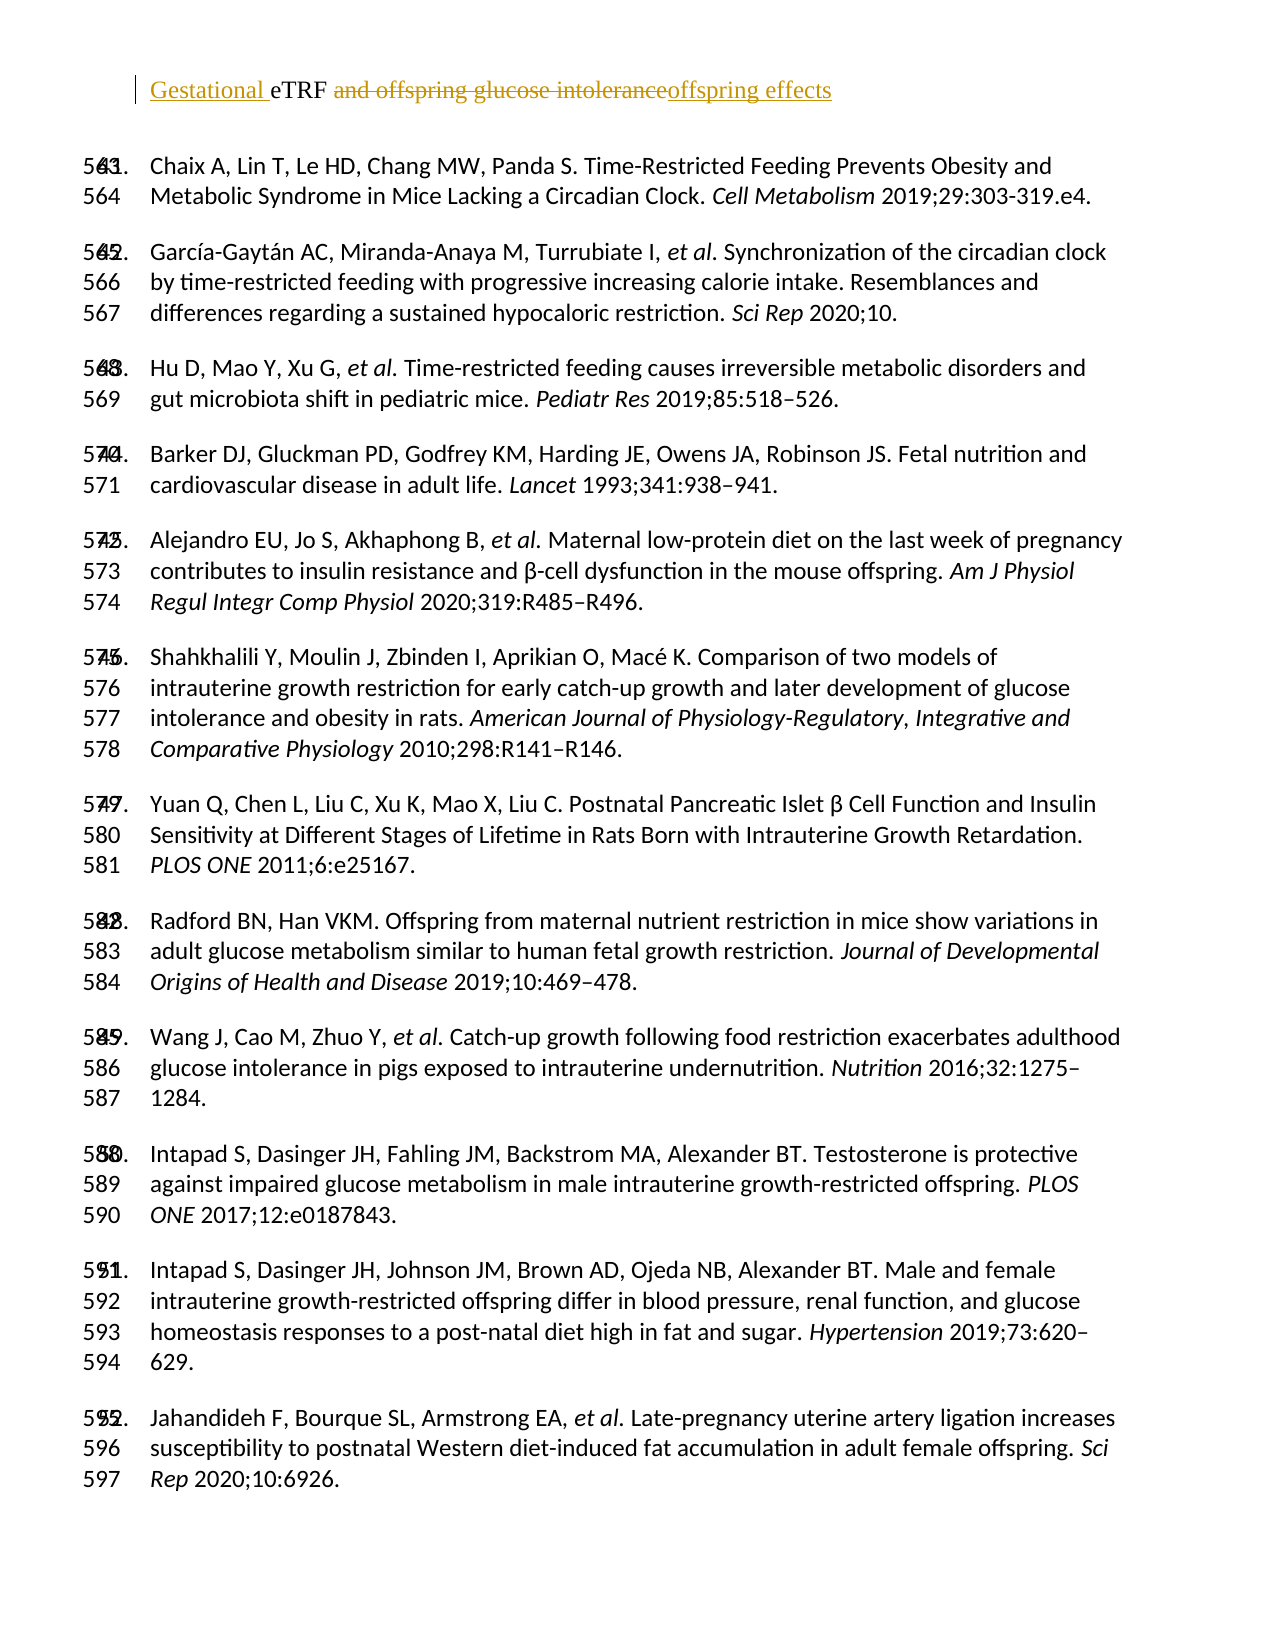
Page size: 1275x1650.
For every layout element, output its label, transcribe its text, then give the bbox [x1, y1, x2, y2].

text 43. Hu D, Mao Y, Xu G, et al. Time-restricted feeding causes irreversible metabolic disorders and gut microbiota shift in pediatric mice. Pediatr Res 2019;85:518–526. [97, 353, 1125, 414]
text 47. Yuan Q, Chen L, Liu C, Xu K, Mao X, Liu C. Postnatal Pancreatic Islet β Cell Function and Insulin Sensitivity at Different Stages of Lifetime in Rats Born with Intrauterine Growth Retardation. PLOS ONE 2011;6:e25167. [97, 788, 1125, 880]
text 49. Wang J, Cao M, Zhuo Y, et al. Catch-up growth following food restriction exacerbates adulthood glucose intolerance in pigs exposed to intrauterine undernutrition. Nutrition 2016;32:1275–1284. [97, 1021, 1125, 1113]
text 45. Alejandro EU, Jo S, Akhaphong B, et al. Maternal low-protein diet on the last week of pregnancy contributes to insulin resistance and β-cell dysfunction in the mouse offspring. Am J Physiol Regul Integr Comp Physiol 2020;319:R485–R496. [97, 525, 1125, 616]
text 50. Intapad S, Dasinger JH, Fahling JM, Backstrom MA, Alexander BT. Testosterone is protective against impaired glucose metabolism in male intrauterine growth-restricted offspring. PLOS ONE 2017;12:e0187843. [97, 1138, 1125, 1229]
text 41. Chaix A, Lin T, Le HD, Chang MW, Panda S. Time-Restricted Feeding Prevents Obesity and Metabolic Syndrome in Mice Lacking a Circadian Clock. Cell Metabolism 2019;29:303-319.e4. [97, 150, 1125, 211]
text 48. Radford BN, Han VKM. Offspring from maternal nutrient restriction in mice show variations in adult glucose metabolism similar to human fetal growth restriction. Journal of Developmental Origins of Health and Disease 2019;10:469–478. [97, 905, 1125, 996]
text 52. Jahandideh F, Bourque SL, Armstrong EA, et al. Late-pregnancy uterine artery ligation increases susceptibility to postnatal Western diet-induced fat accumulation in adult female offspring. Sci Rep 2020;10:6926. [97, 1402, 1125, 1493]
text 44. Barker DJ, Gluckman PD, Godfrey KM, Harding JE, Owens JA, Robinson JS. Fetal nutrition and cardiovascular disease in adult life. Lancet 1993;341:938–941. [97, 439, 1125, 500]
text 42. García-Gaytán AC, Miranda-Anaya M, Turrubiate I, et al. Synchronization of the circadian clock by time-restricted feeding with progressive increasing calorie intake. Resemblances and differences regarding a sustained hypocaloric restriction. Sci Rep 2020;10. [97, 236, 1125, 328]
text 46. Shahkhalili Y, Moulin J, Zbinden I, Aprikian O, Macé K. Comparison of two models of intrauterine growth restriction for early catch-up growth and later development of glucose intolerance and obesity in rats. American Journal of Physiology-Regulatory, Integrative and Comparative Physiology 2010;298:R141–R146. [97, 641, 1125, 763]
text 51. Intapad S, Dasinger JH, Johnson JM, Brown AD, Ojeda NB, Alexander BT. Male and female intrauterine growth-restricted offspring differ in blood pressure, renal function, and glucose homeostasis responses to a post-natal diet high in fat and sugar. Hypertension 2019;73:620–629. [97, 1254, 1125, 1377]
